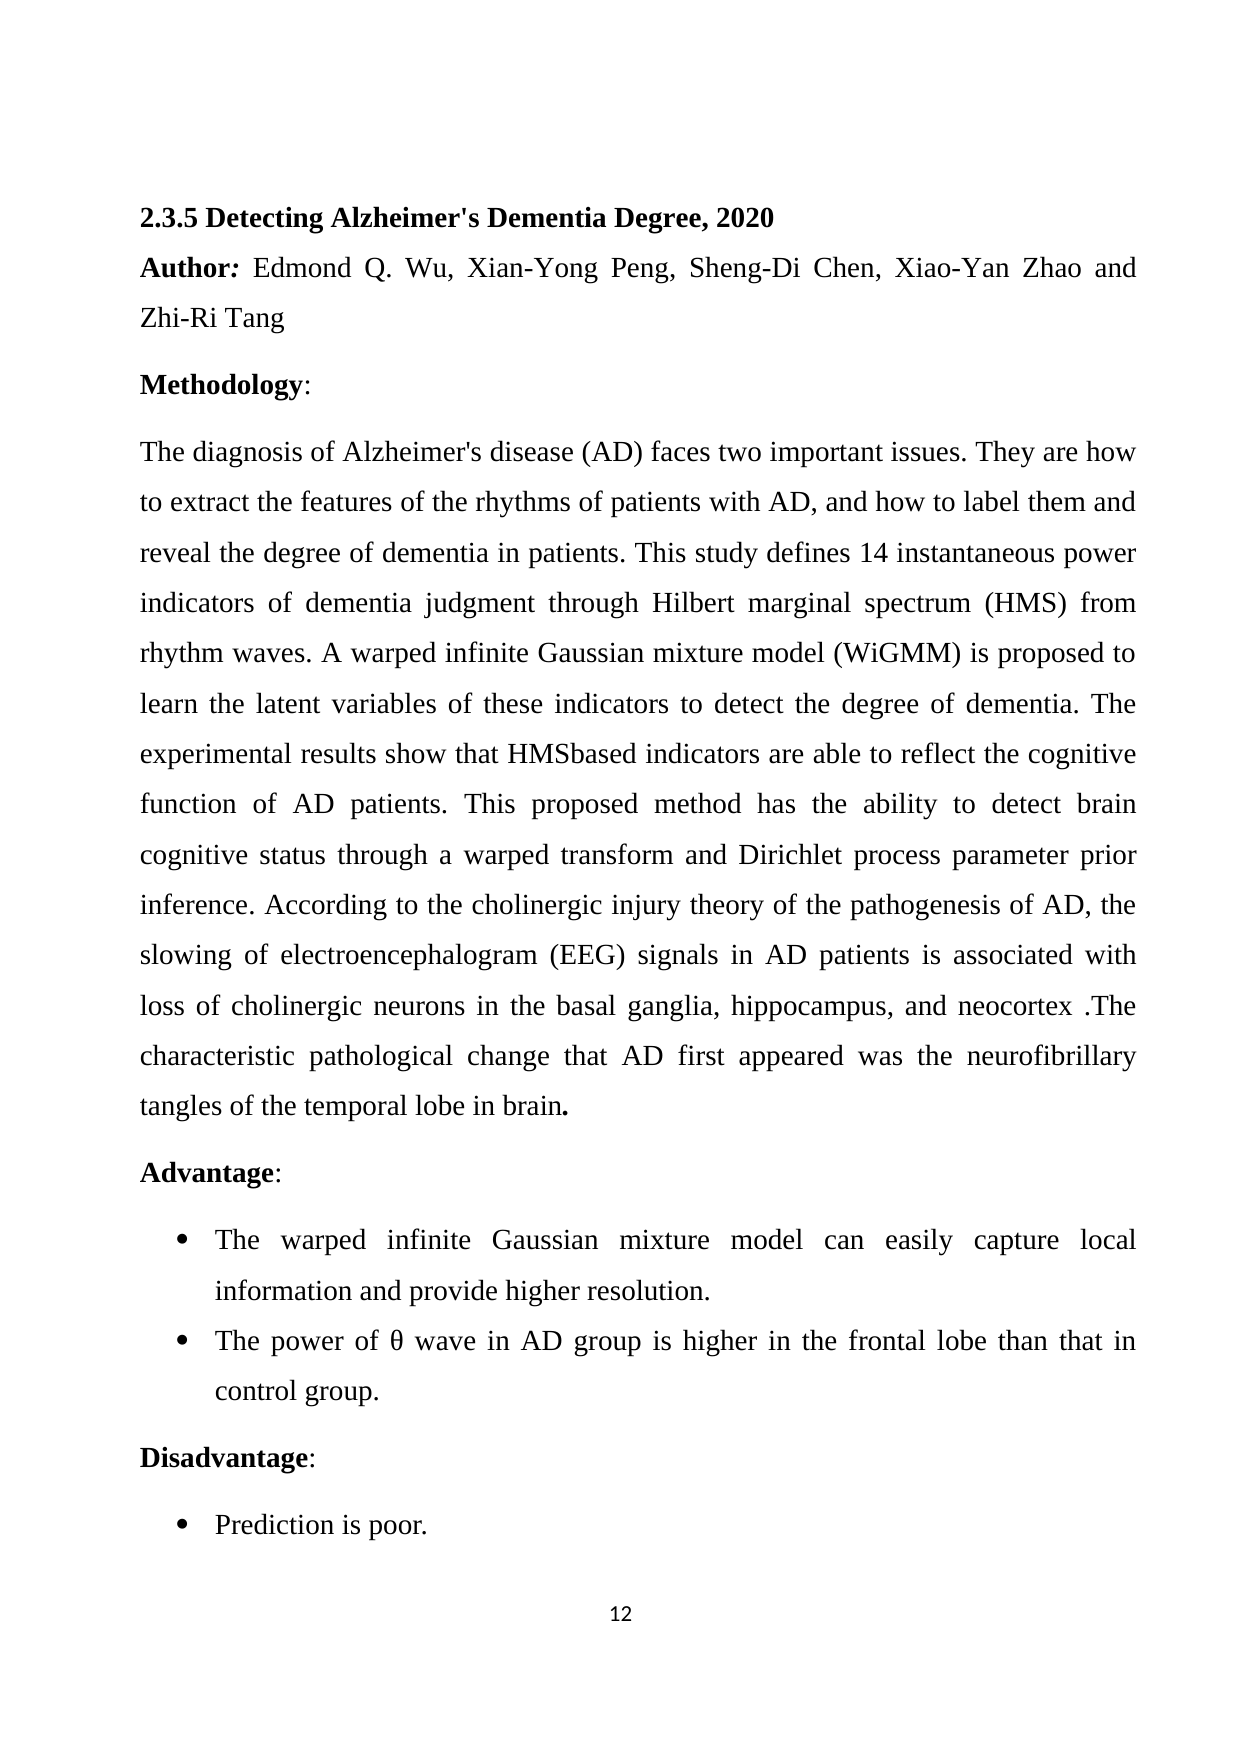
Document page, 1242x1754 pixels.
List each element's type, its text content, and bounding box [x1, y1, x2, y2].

text Disadvantage: [139, 1440, 1137, 1474]
text Author: Edmond Q. Wu, Xian-Yong Peng, Sheng-Di Chen, Xiao-Yan Zhao and Zhi-Ri Tang [139, 250, 1137, 334]
text Methodology: [139, 367, 1137, 401]
text Advantage: [139, 1155, 1137, 1189]
subtitle 2.3.5 Detecting Alzheimer's Dementia Degree, 2020 [139, 200, 1137, 233]
text The diagnosis of Alzheimer's disease (AD) faces two important issues. They are how to extract the features of the rhythms of patients with AD, and how to label them and reveal the degree of dementia in patients. This study defines 14 instantaneous power indicators of dementia judgment through Hilbert marginal spectrum (HMS) from rhythm waves. A warped infinite Gaussian mixture model (WiGMM) is proposed to learn the latent variables of these indicators to detect the degree of dementia. The experimental results show that HMSbased indicators are able to reflect the cognitive function of AD patients. This proposed method has the ability to detect brain cognitive status through a warped transform and Dirichlet process parameter prior inference. According to the cholinergic injury theory of the pathogenesis of AD, the slowing of electroencephalogram (EEG) signals in AD patients is associated with loss of cholinergic neurons in the basal ganglia, hippocampus, and neocortex .The characteristic pathological change that AD first appeared was the neurofibrillary tangles of the temporal lobe in brain. [139, 434, 1137, 1122]
list The power of θ wave in AD group is higher in the frontal lobe than that in control group. [177, 1323, 1137, 1407]
list The warped infinite Gaussian mixture model can easily capture local information and provide higher resolution. [177, 1222, 1137, 1306]
list Prediction is poor. [177, 1507, 1137, 1541]
